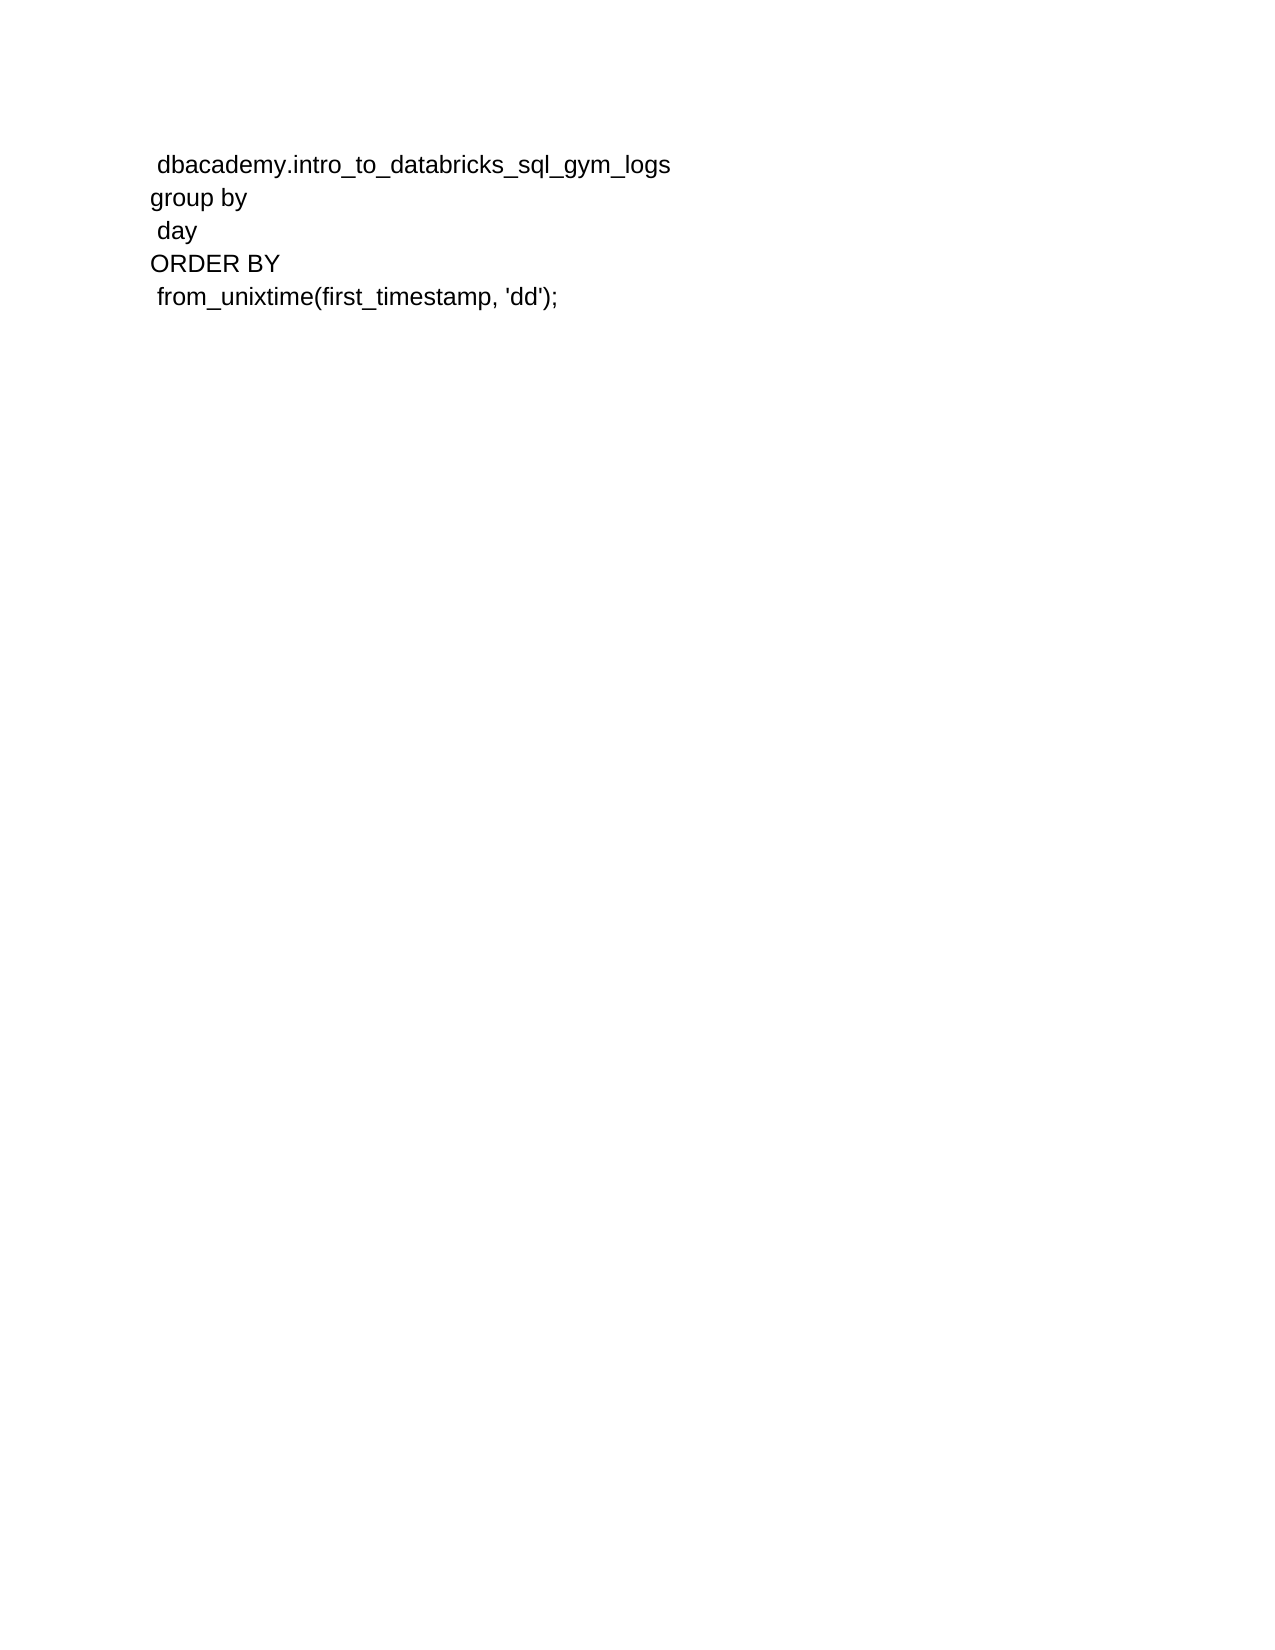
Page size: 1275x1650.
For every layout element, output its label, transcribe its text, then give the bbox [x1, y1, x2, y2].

text group by [150, 183, 1125, 212]
text ORDER BY [150, 249, 1125, 278]
text day [150, 216, 1125, 245]
text from_unixtime(first_timestamp, 'dd'); [150, 282, 1125, 311]
text dbacademy.intro_to_databricks_sql_gym_logs [150, 150, 1125, 179]
